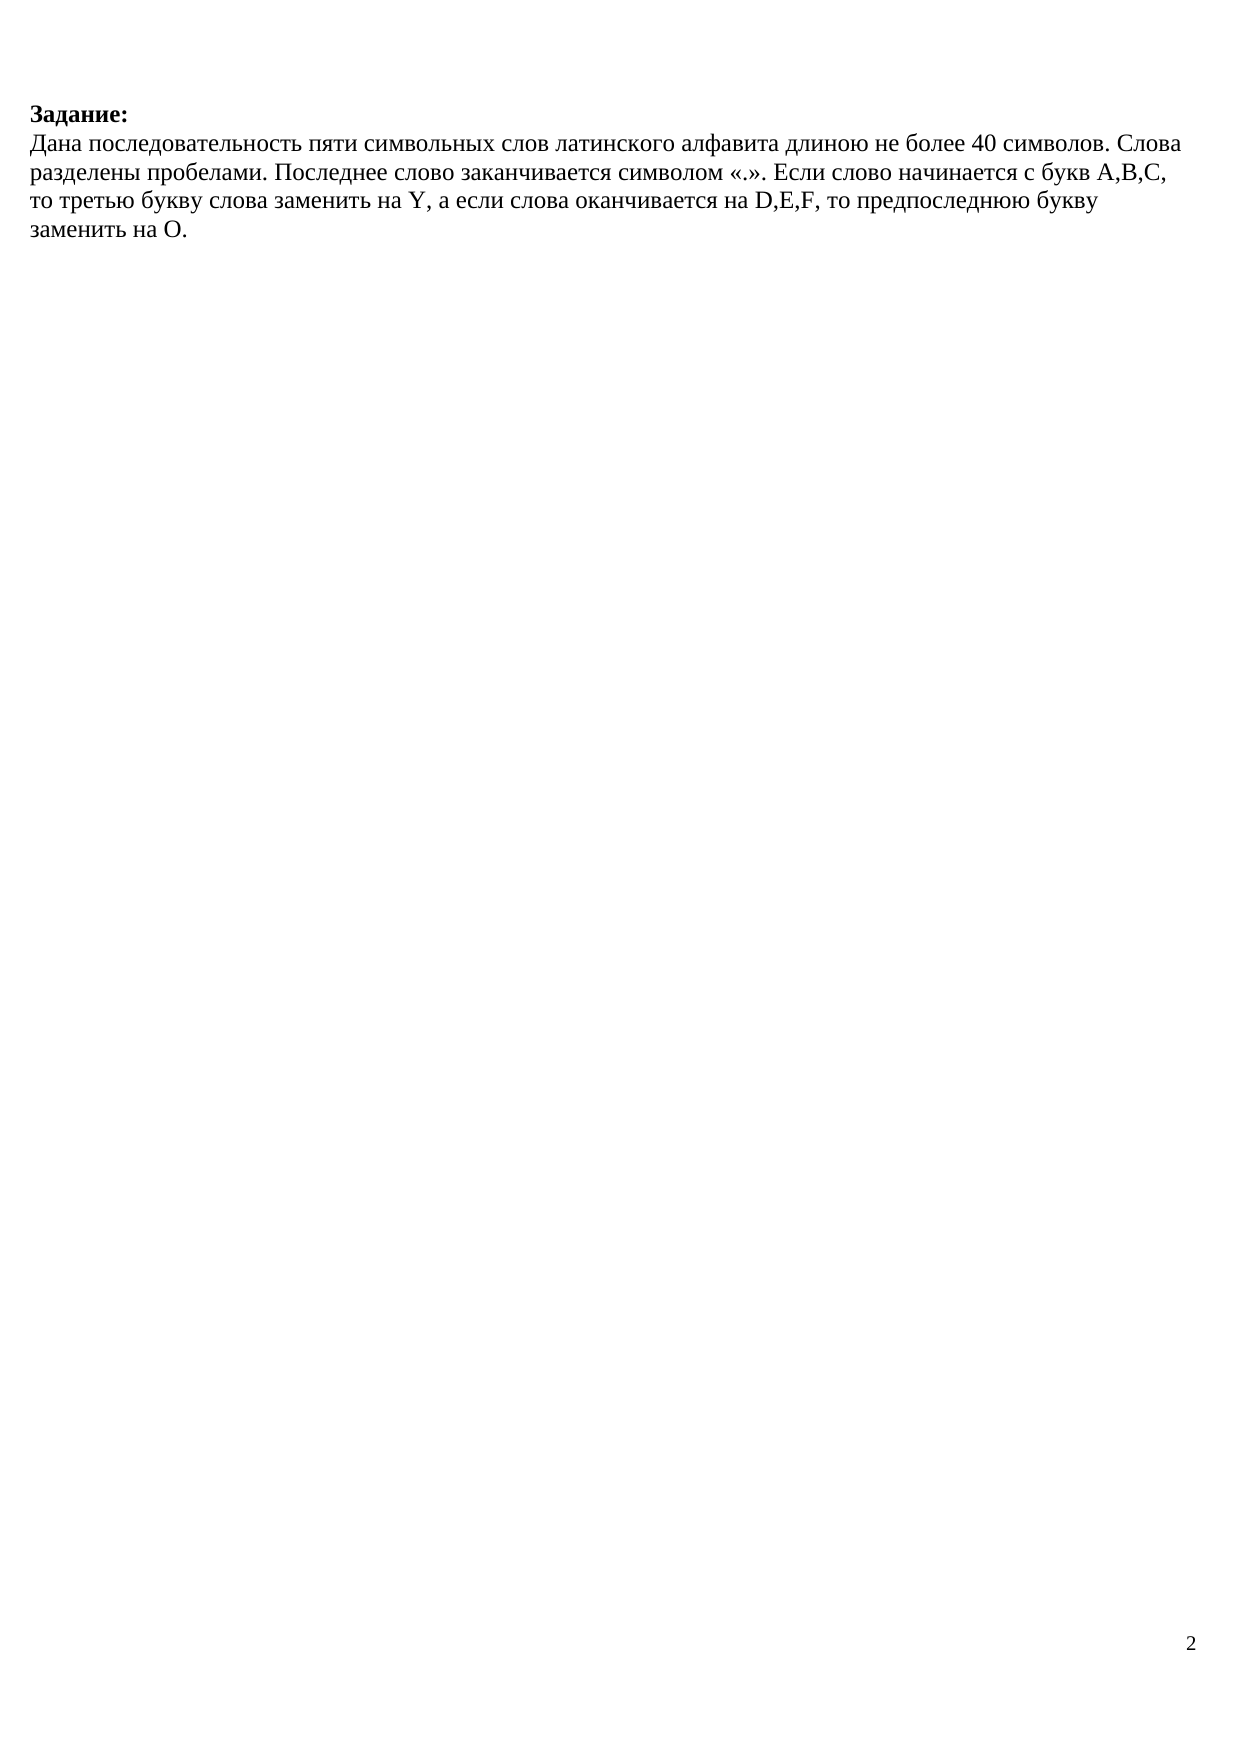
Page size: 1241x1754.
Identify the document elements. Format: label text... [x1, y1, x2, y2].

text Задание: [29, 99, 1196, 128]
text Дана последовательность пяти символьных слов латинского алфавита длиною не более 40 символов. Слова разделены пробелами. Последнее слово заканчивается символом «.». Если слово начинается с букв А,В,С, то третью букву слова заменить на Y, а если слова оканчивается на D,E,F, то предпоследнюю букву заменить на О. [29, 128, 1196, 243]
